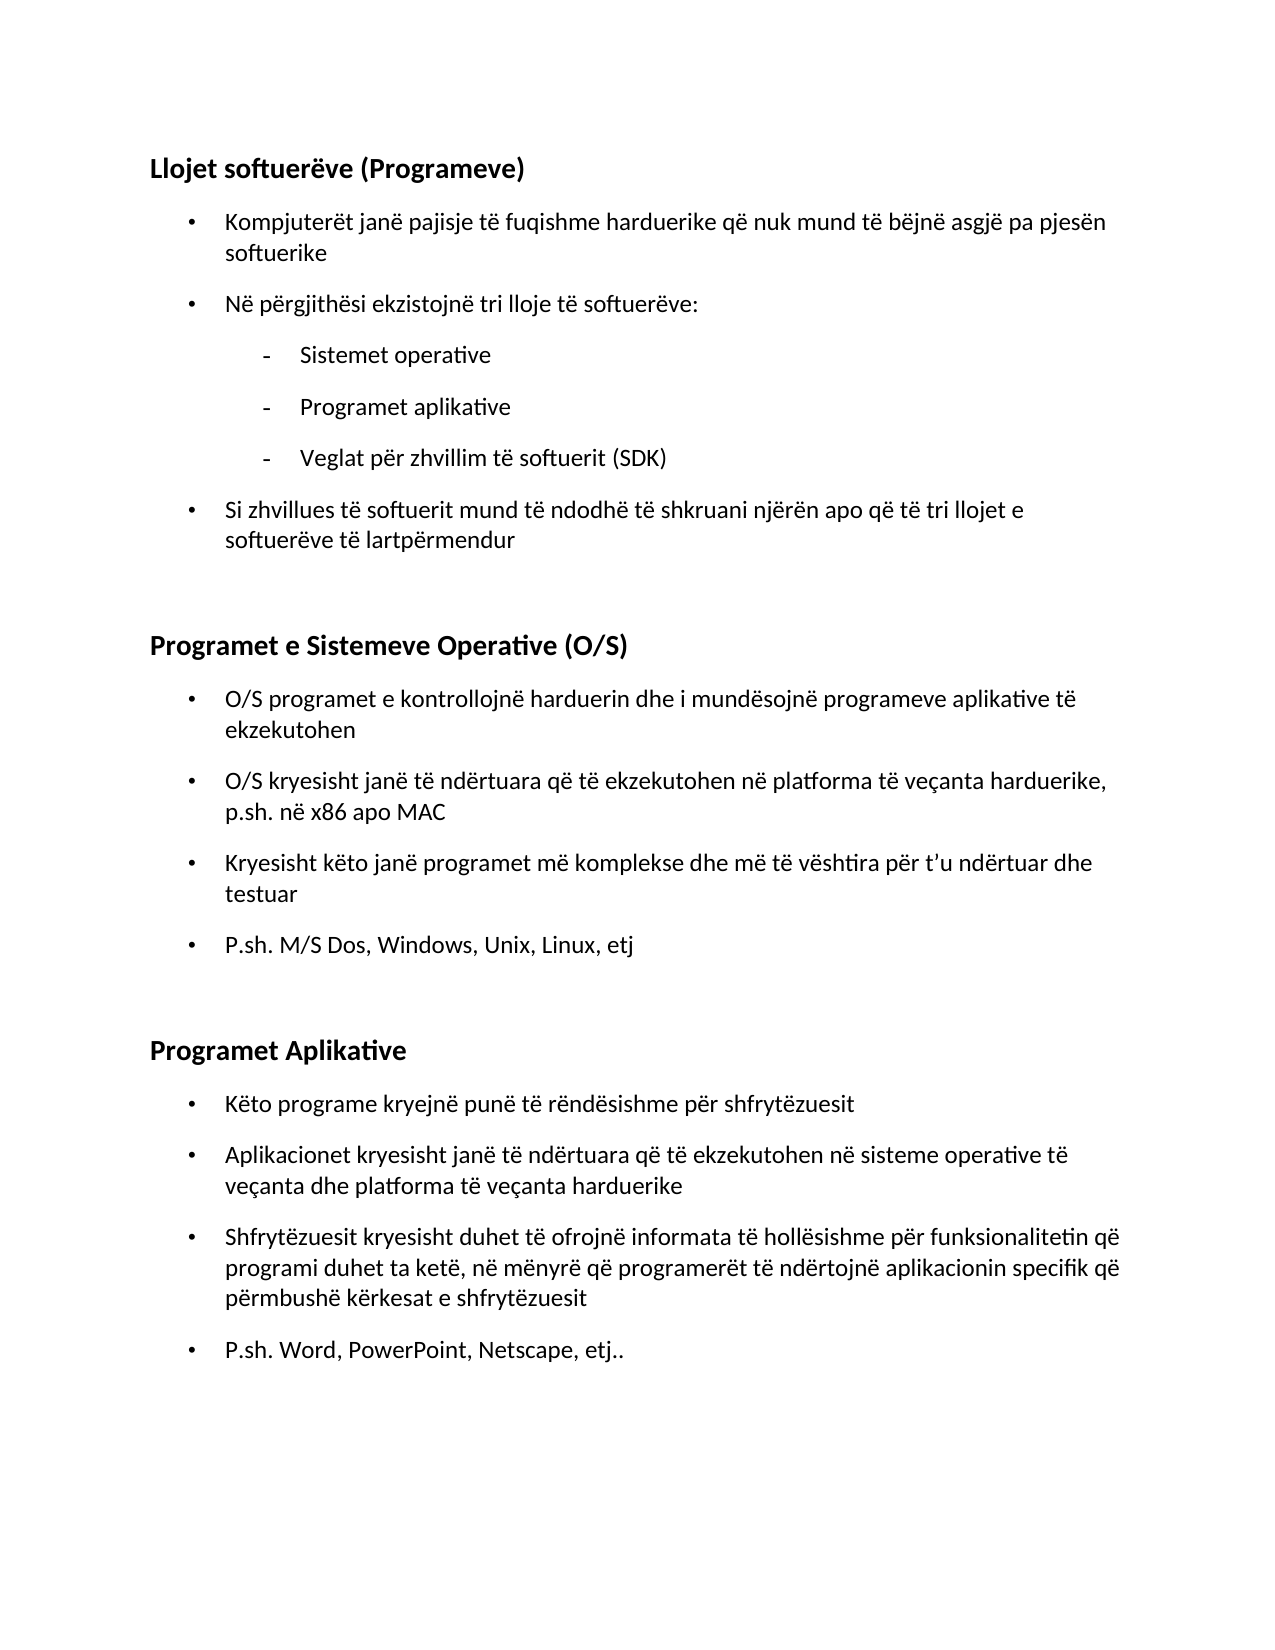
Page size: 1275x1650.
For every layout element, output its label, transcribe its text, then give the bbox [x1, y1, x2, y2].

list Programet aplikative [262, 391, 1125, 422]
list Kryesisht këto janë programet më komplekse dhe më të vështira për t’u ndërtuar dhe testuar [187, 847, 1125, 908]
list O/S programet e kontrollojnë harduerin dhe i mundësojnë programeve aplikative të ekzekutohen [187, 683, 1125, 744]
list Kompjuterët janë pajisje të fuqishme harduerike që nuk mund të bëjnë asgjë pa pjesën softuerike [187, 206, 1125, 267]
text Llojet softuerëve (Programeve) [150, 150, 1125, 186]
text Programet Aplikative [150, 1032, 1125, 1067]
list Si zhvillues të softuerit mund të ndodhë të shkruani njërën apo që të tri llojet e softuerëve të lartpërmendur [187, 494, 1125, 555]
list Në përgjithësi ekzistojnë tri lloje të softuerëve: [187, 288, 1125, 319]
list P.sh. M/S Dos, Windows, Unix, Linux, etj [187, 929, 1125, 959]
list O/S kryesisht janë të ndërtuara që të ekzekutohen në platforma të veçanta harduerike, p.sh. në x86 apo MAC [187, 765, 1125, 826]
list Shfrytëzuesit kryesisht duhet të ofrojnë informata të hollësishme për funksionalitetin që programi duhet ta ketë, në mënyrë që programerët të ndërtojnë aplikacionin specifik që përmbushë kërkesat e shfrytëzuesit [187, 1221, 1125, 1313]
list Sistemet operative [262, 340, 1125, 370]
list Aplikacionet kryesisht janë të ndërtuara që të ekzekutohen në sisteme operative të veçanta dhe platforma të veçanta harduerike [187, 1139, 1125, 1201]
list Veglat për zhvillim të softuerit (SDK) [262, 442, 1125, 473]
list P.sh. Word, PowerPoint, Netscape, etj.. [187, 1334, 1125, 1364]
list Këto programe kryejnë punë të rëndësishme për shfrytëzuesit [187, 1088, 1125, 1119]
text Programet e Sistemeve Operative (O/S) [150, 627, 1125, 663]
